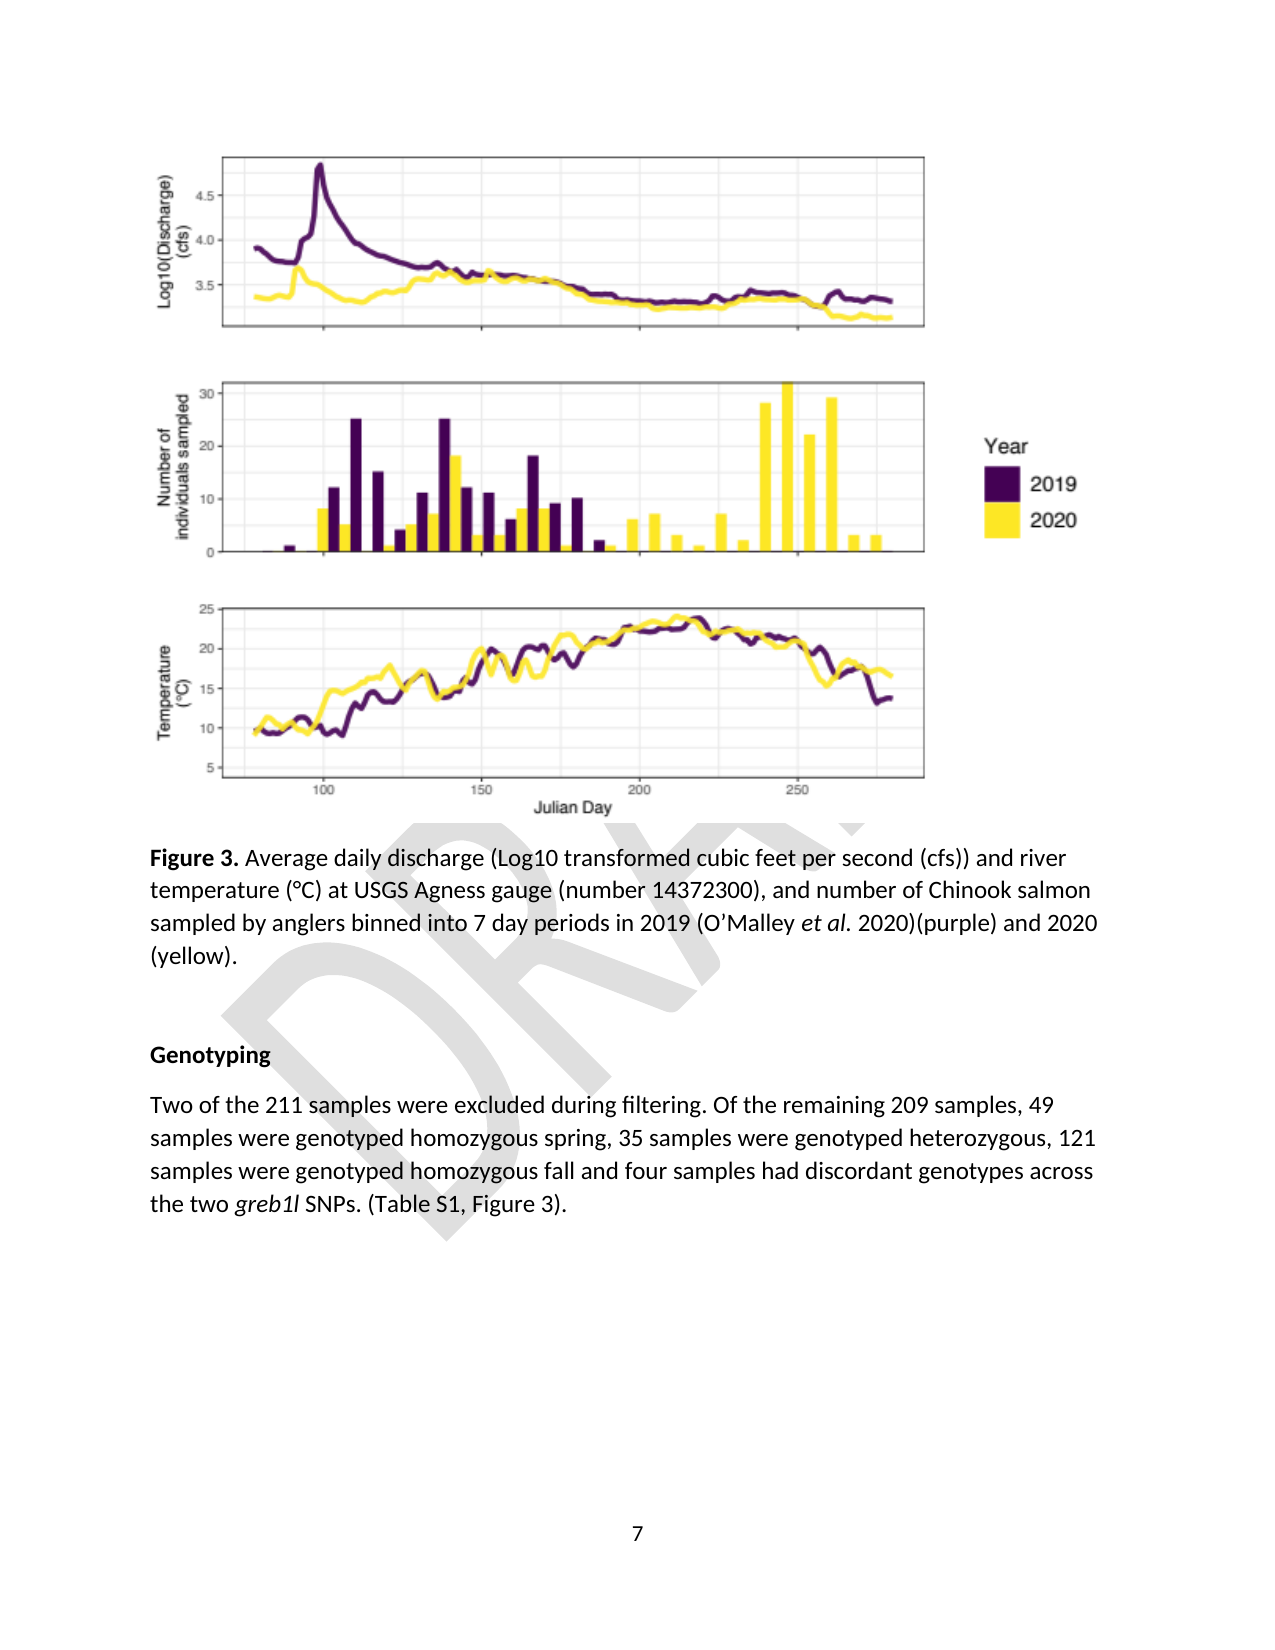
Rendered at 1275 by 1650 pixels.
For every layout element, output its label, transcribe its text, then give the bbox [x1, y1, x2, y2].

text Figure 3. Average daily discharge (Log10 transformed cubic feet per second (cfs)) and river temperature (°C) at USGS Agness gauge (number 14372300), and number of Chinook salmon sampled by anglers binned into 7 day periods in 2019 (O’Malley et al. 2020)(purple) and 2020 (yellow). [150, 842, 1125, 971]
text Two of the 211 samples were excluded during filtering. Of the remaining 209 samples, 49 samples were genotyped homozygous spring, 35 samples were genotyped heterozygous, 121 samples were genotyped homozygous fall and four samples had discordant genotypes across the two greb1l SNPs. (Table S1, Figure 3). [150, 1089, 1125, 1218]
text Genotyping [150, 1040, 1125, 1070]
